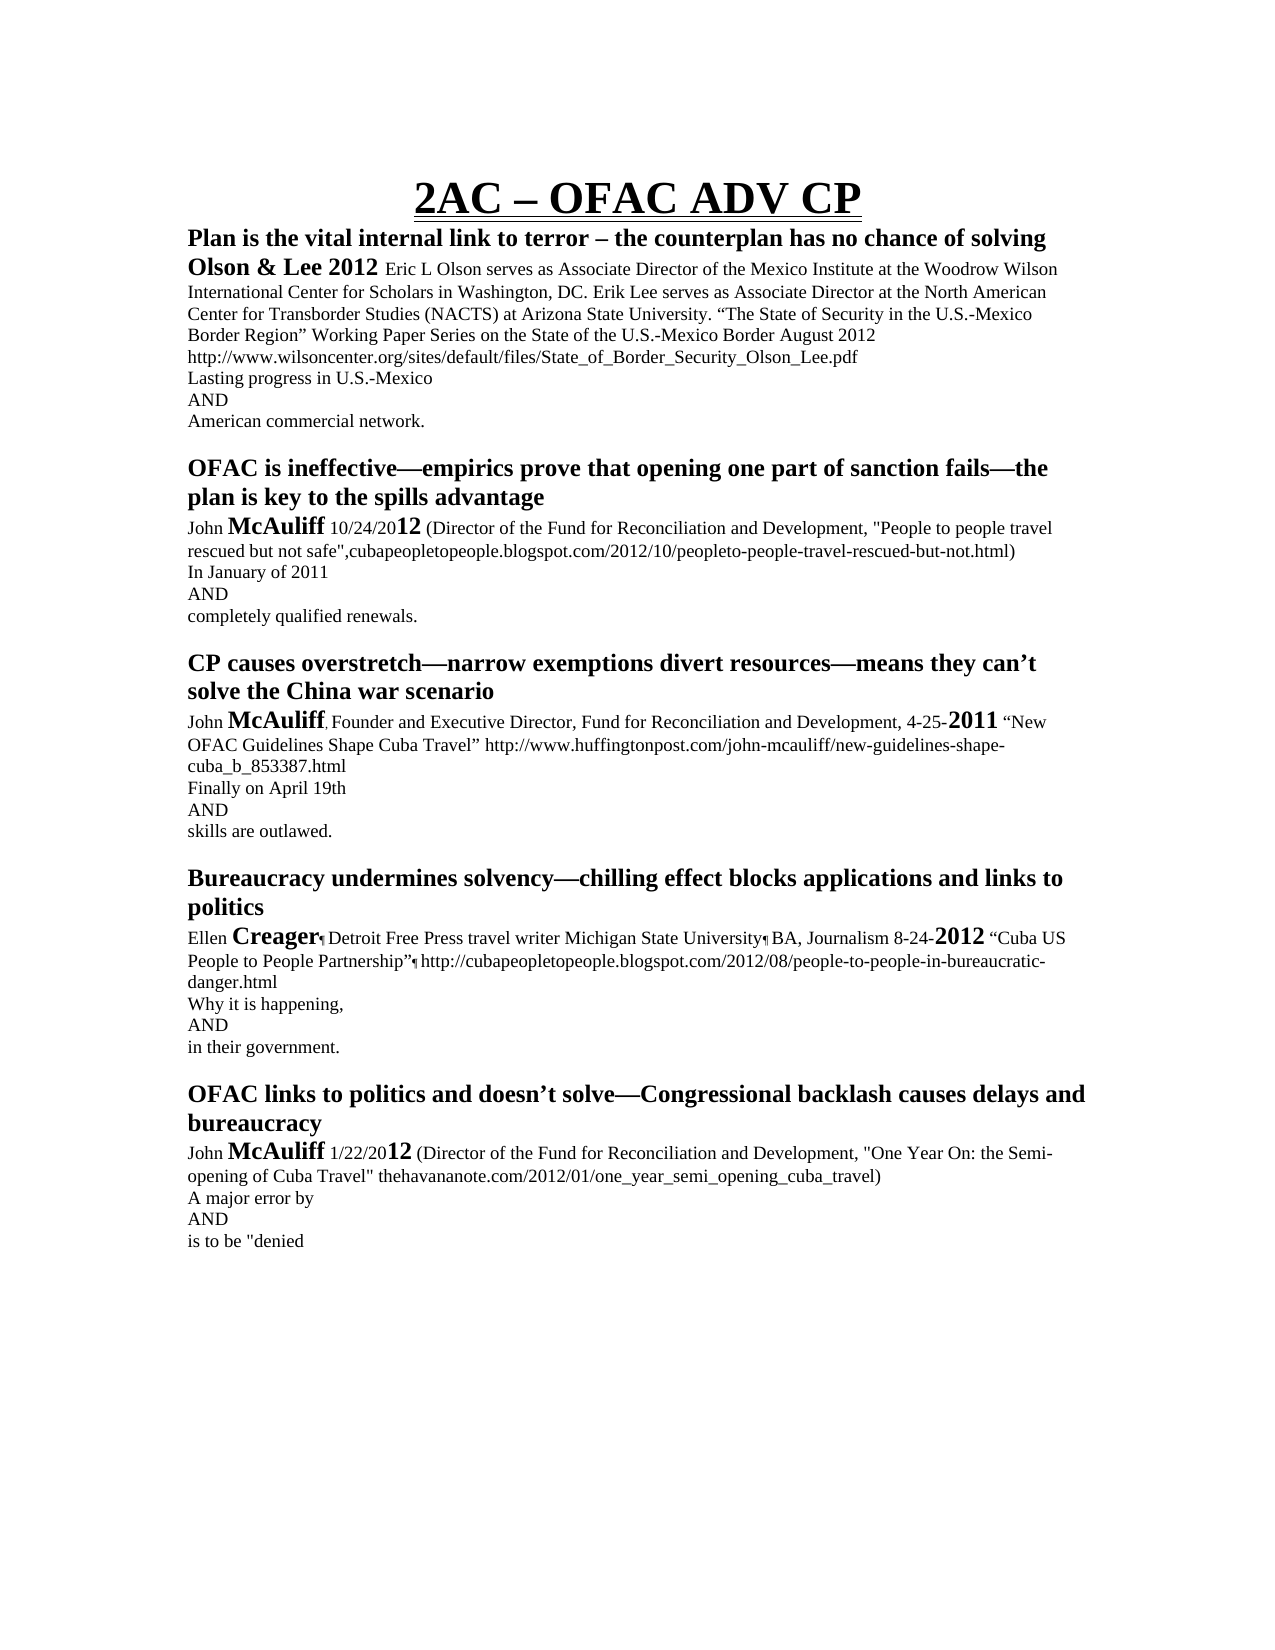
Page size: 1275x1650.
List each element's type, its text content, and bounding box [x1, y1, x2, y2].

text OFAC is ineffective—empirics prove that opening one part of sanction fails—the plan is key to the spills advantage [187, 453, 1087, 511]
text A major error by [187, 1187, 1087, 1208]
text John McAuliff 10/24/2012 (Director of the Fund for Reconciliation and Development, "People to people travel rescued but not safe",cubapeopletopeople.blogspot.com/2012/10/peopleto-people-travel-rescued-but-not.html) [187, 511, 1087, 561]
text In January of 2011 [187, 561, 1087, 583]
text is to be "denied [187, 1230, 1087, 1251]
text John McAuliff 1/22/2012 (Director of the Fund for Reconciliation and Development, "One Year On: the Semi-opening of Cuba Travel" thehavananote.com/2012/01/one_year_semi_opening_cuba_travel) [187, 1136, 1087, 1187]
text John McAuliff, Founder and Executive Director, Fund for Reconciliation and Development, 4-25-2011 “New OFAC Guidelines Shape Cuba Travel” http://www.huffingtonpost.com/john-mcauliff/new-guidelines-shape-cuba_b_853387.html [187, 705, 1087, 777]
text Why it is happening, [187, 993, 1087, 1014]
text skills are outlawed. [187, 820, 1087, 842]
text Ellen Creager¶ Detroit Free Press travel writer Michigan State University¶ BA, Journalism 8-24-2012 “Cuba US People to People Partnership”¶ http://cubapeopletopeople.blogspot.com/2012/08/people-to-people-in-bureaucratic-danger.html [187, 921, 1087, 993]
text OFAC links to politics and doesn’t solve—Congressional backlash causes delays and bureaucracy [187, 1079, 1087, 1136]
subtitle 2AC – OFAC ADV CP [187, 171, 1087, 223]
text AND [187, 1208, 1087, 1230]
text Lasting progress in U.S.-Mexico [187, 367, 1087, 389]
text Plan is the vital internal link to terror – the counterplan has no chance of solving [187, 223, 1087, 252]
text AND [187, 798, 1087, 820]
text AND [187, 1014, 1087, 1036]
text Olson & Lee 2012 Eric L Olson serves as Associate Director of the Mexico Institute at the Woodrow Wilson International Center for Scholars in Washington, DC. Erik Lee serves as Associate Director at the North American Center for Transborder Studies (NACTS) at Arizona State University. “The State of Security in the U.S.-Mexico Border Region” Working Paper Series on the State of the U.S.-Mexico Border August 2012 http://www.wilsoncenter.org/sites/default/files/State_of_Border_Security_Olson_Lee.pdf [187, 252, 1087, 367]
text Finally on April 19th [187, 777, 1087, 798]
text AND [187, 583, 1087, 604]
text AND [187, 389, 1087, 410]
text CP causes overstretch—narrow exemptions divert resources—means they can’t solve the China war scenario [187, 648, 1087, 705]
text American commercial network. [187, 410, 1087, 432]
text completely qualified renewals. [187, 604, 1087, 626]
text Bureaucracy undermines solvency—chilling effect blocks applications and links to politics [187, 863, 1087, 921]
text in their government. [187, 1036, 1087, 1057]
